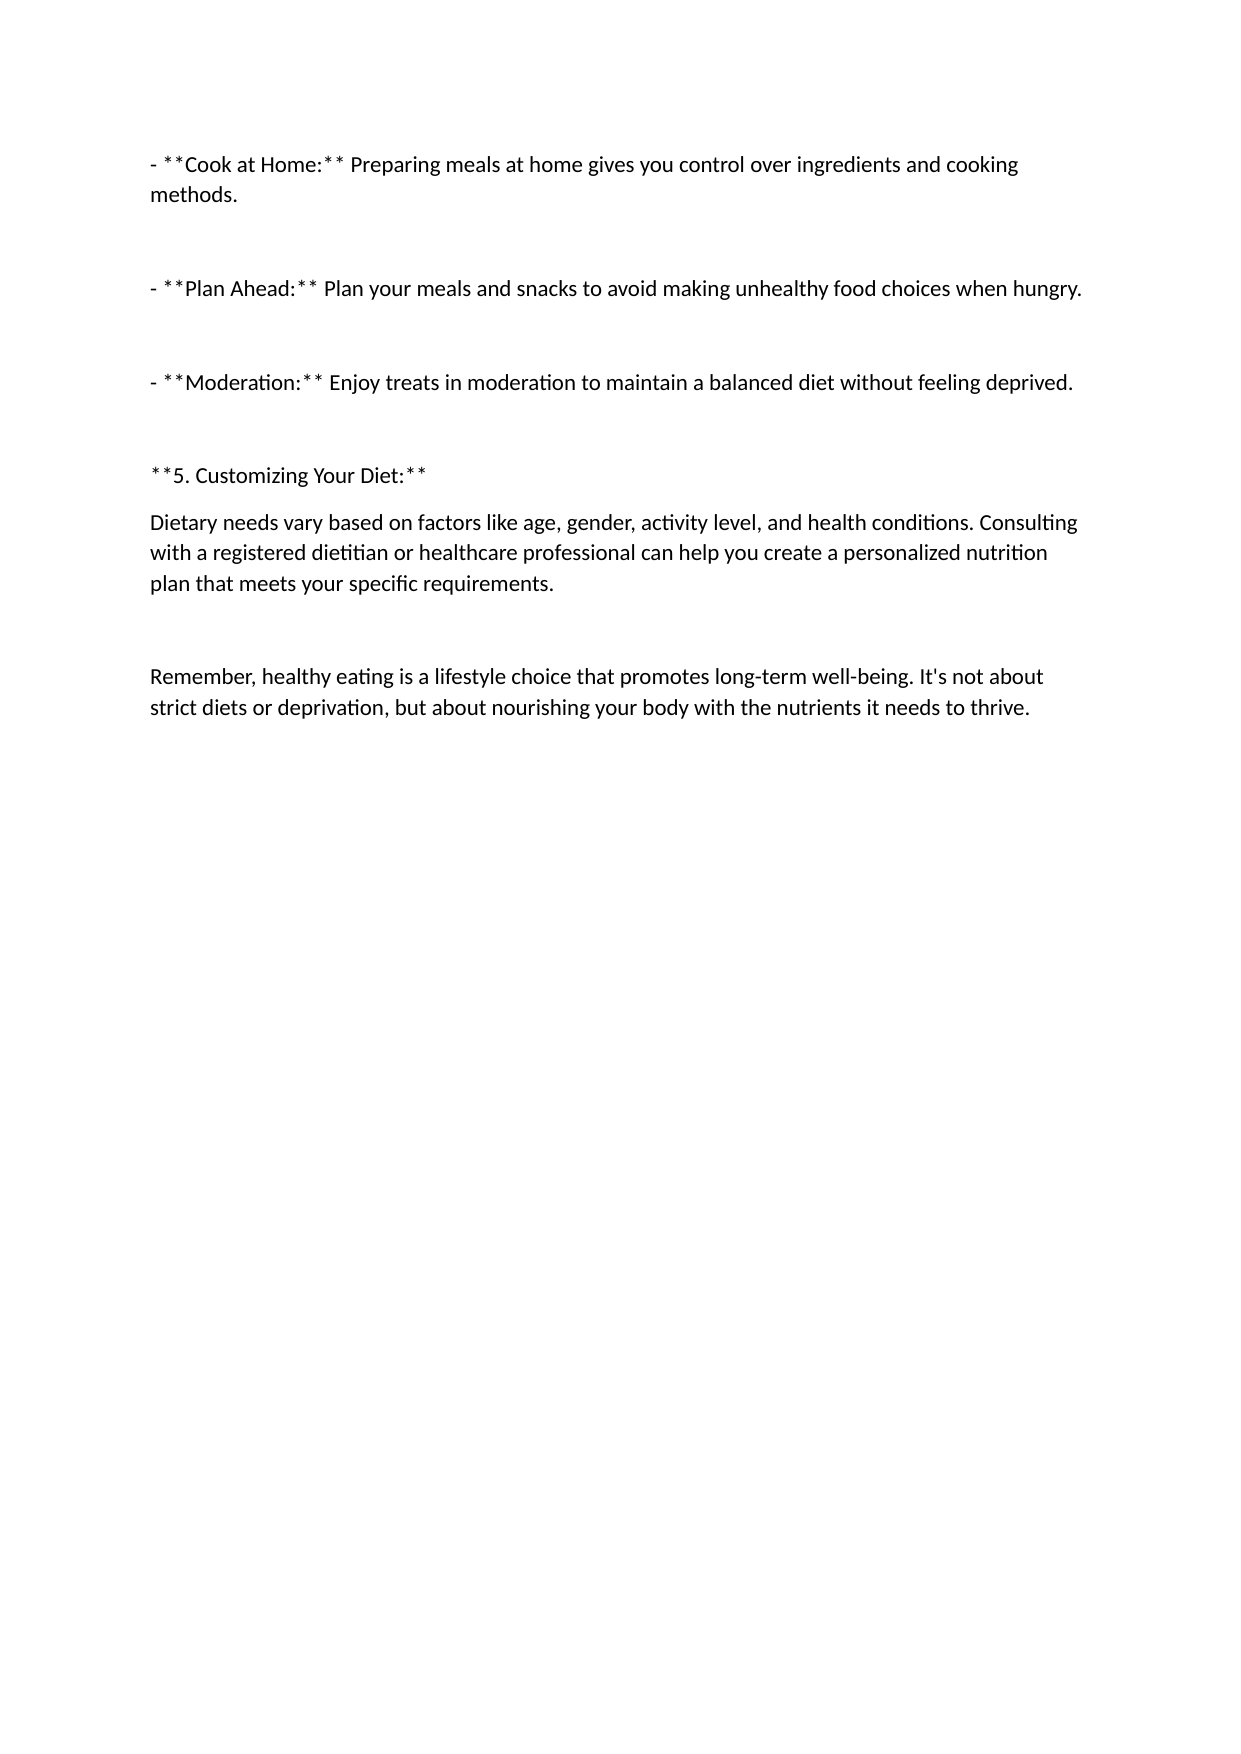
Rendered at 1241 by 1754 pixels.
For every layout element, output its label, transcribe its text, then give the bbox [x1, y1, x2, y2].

text Remember, healthy eating is a lifestyle choice that promotes long-term well-being. It's not about strict diets or deprivation, but about nourishing your body with the nutrients it needs to thrive. [150, 662, 1090, 721]
text Dietary needs vary based on factors like age, gender, activity level, and health conditions. Consulting with a registered dietitian or healthcare professional can help you create a personalized nutrition plan that meets your specific requirements. [150, 508, 1090, 597]
text **5. Customizing Your Diet:** [150, 461, 1090, 489]
text - **Moderation:** Enjoy treats in moderation to maintain a balanced diet without feeling deprived. [150, 368, 1090, 396]
text - **Plan Ahead:** Plan your meals and snacks to avoid making unhealthy food choices when hungry. [150, 274, 1090, 302]
text - **Cook at Home:** Preparing meals at home gives you control over ingredients and cooking methods. [150, 150, 1090, 208]
